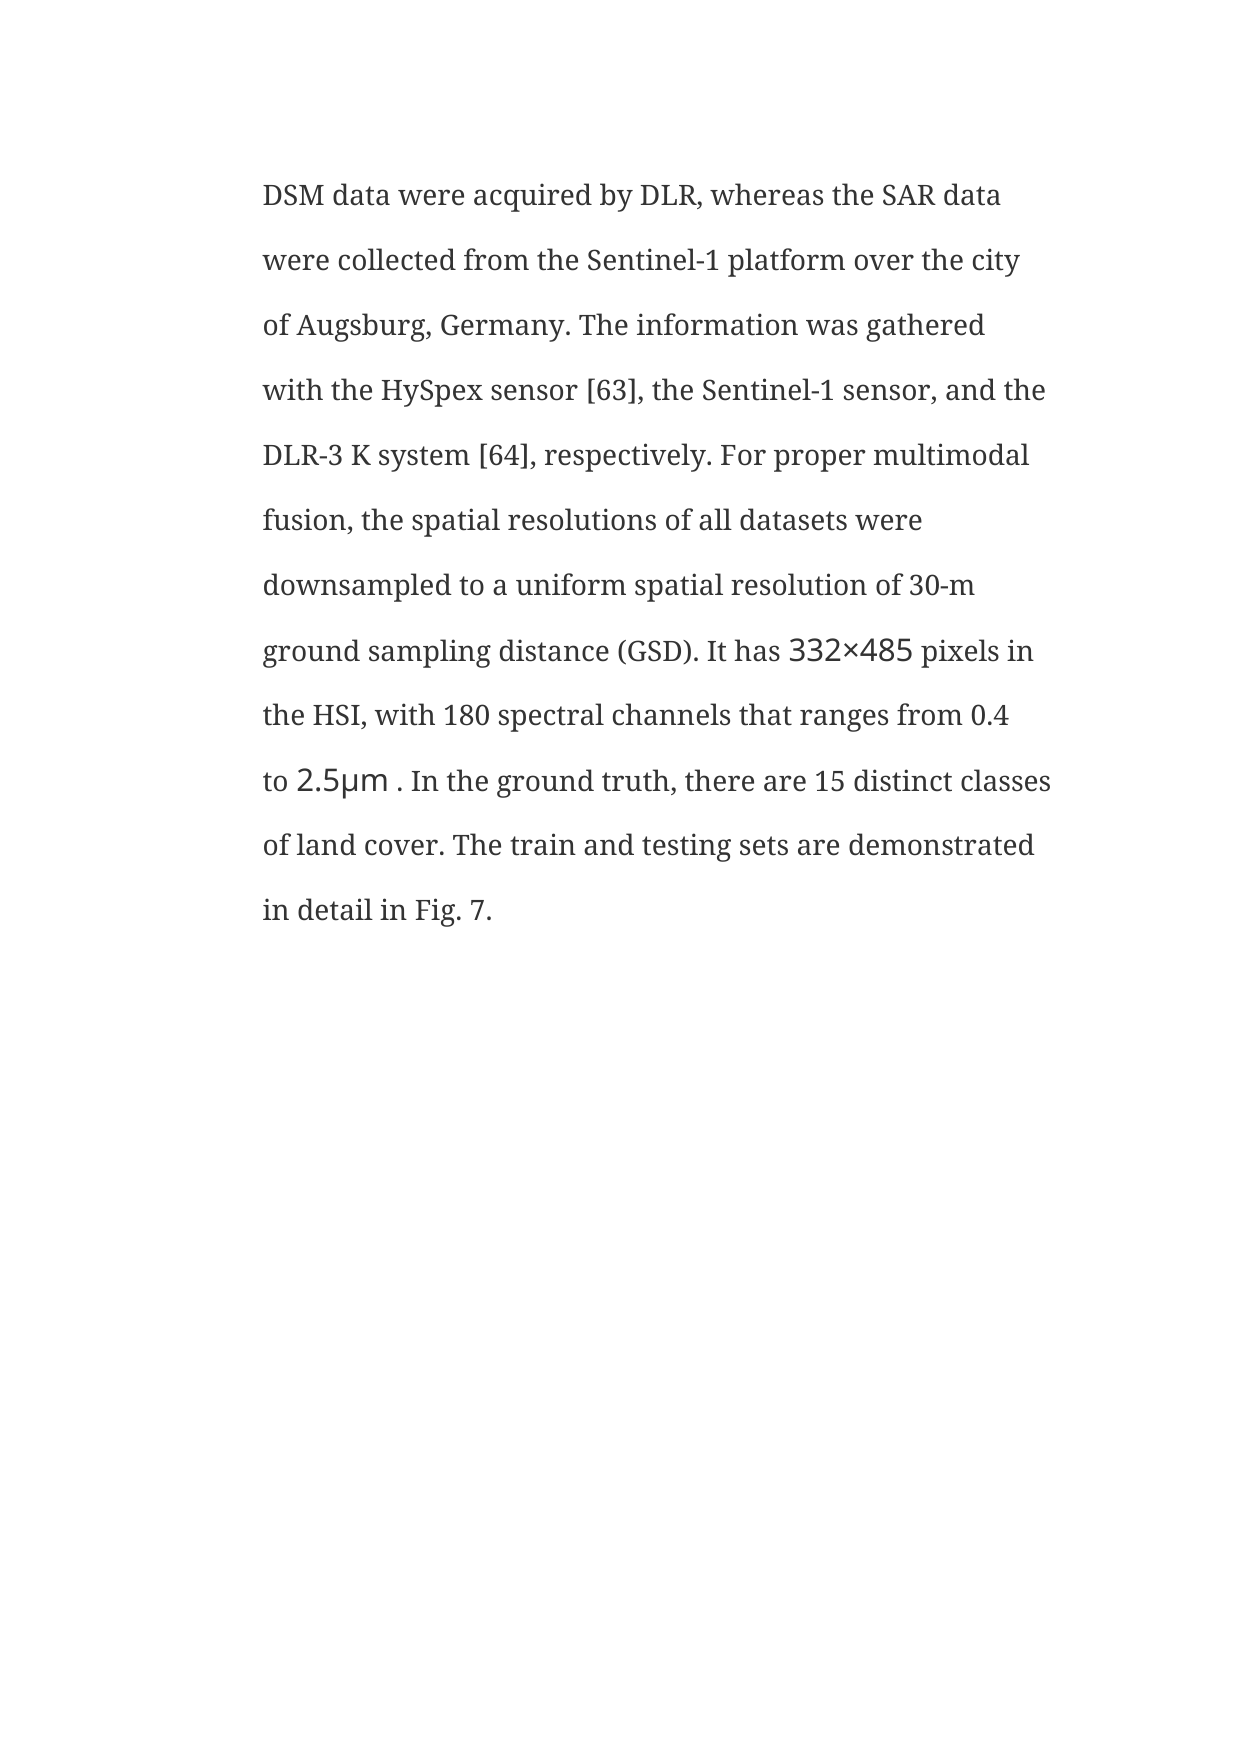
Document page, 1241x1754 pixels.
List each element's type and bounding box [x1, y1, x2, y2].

list [225, 162, 1053, 942]
